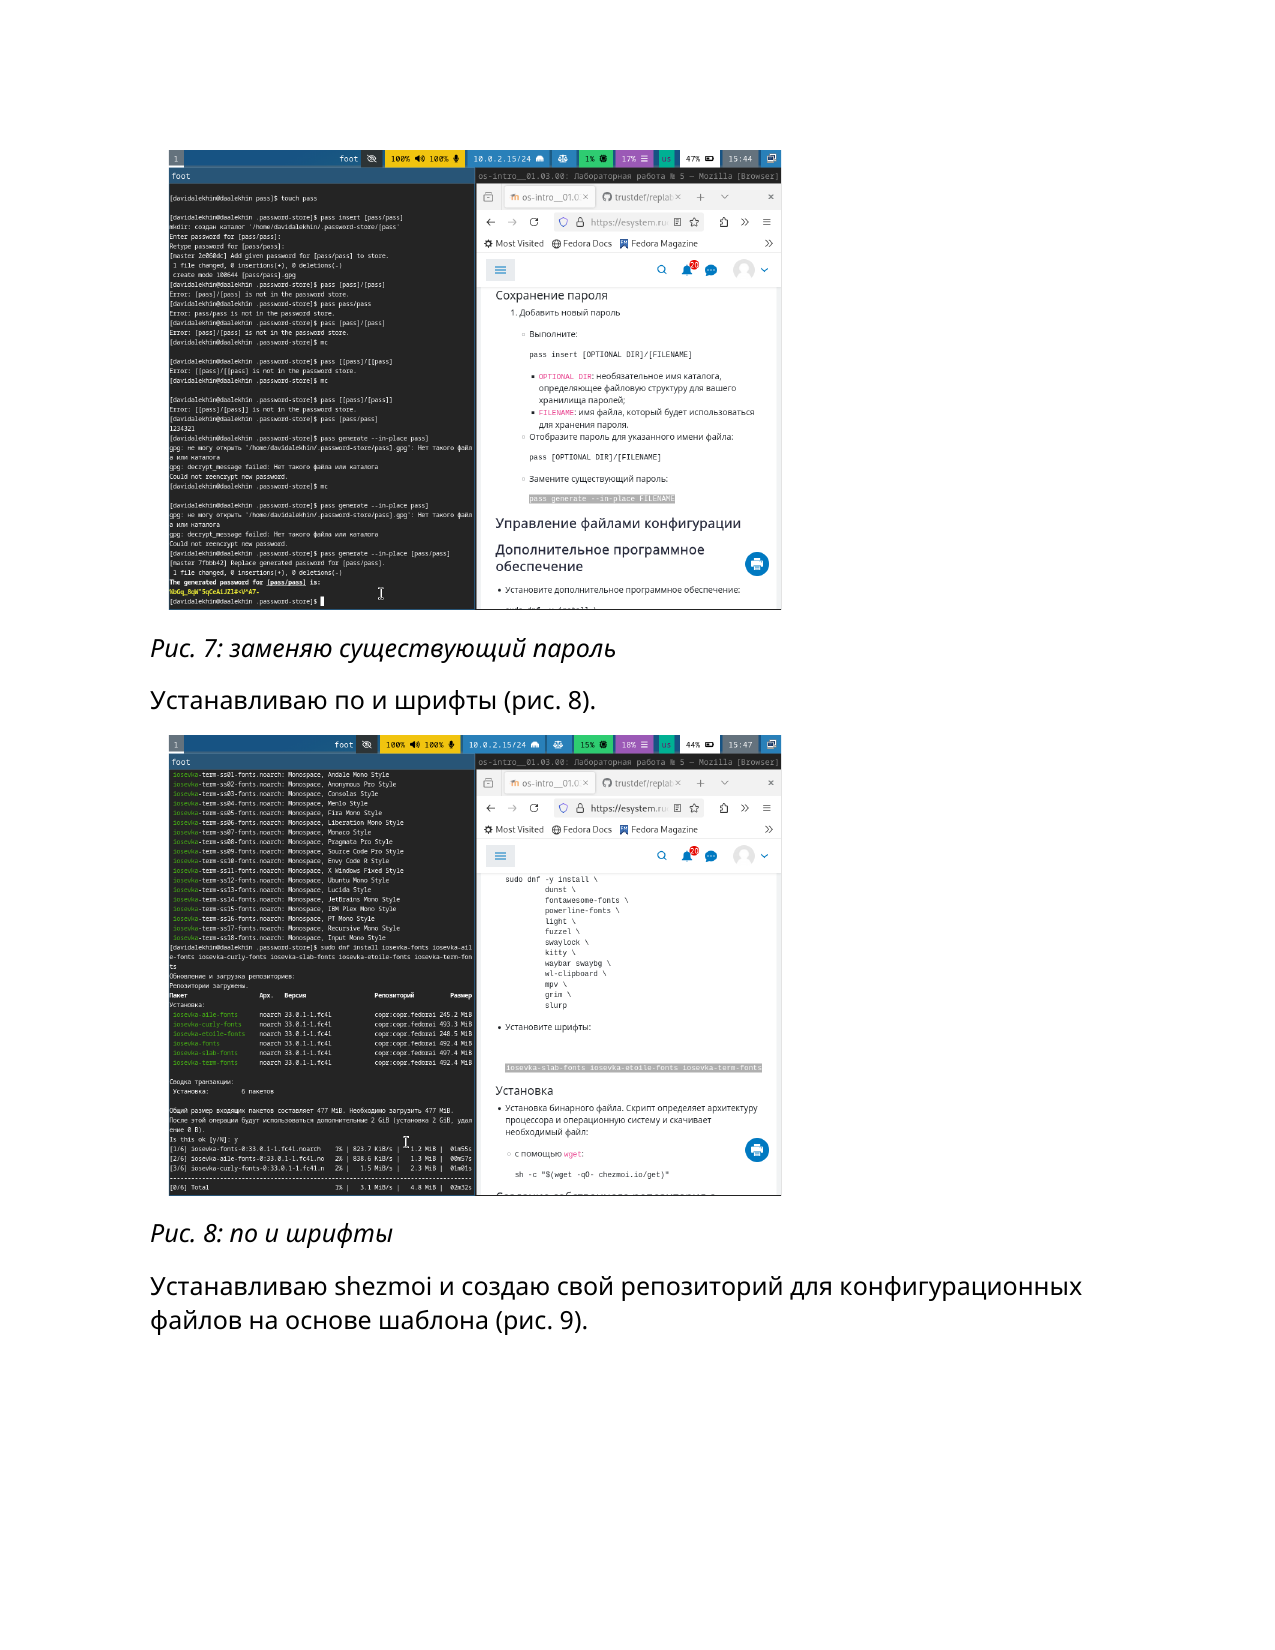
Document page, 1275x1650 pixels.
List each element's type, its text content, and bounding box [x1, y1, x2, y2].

text Рис. 8: по и шрифты [150, 1216, 1125, 1250]
picture [168, 735, 782, 1196]
picture [168, 150, 782, 610]
text Рис. 7: заменяю существующий пароль [150, 630, 1125, 664]
text Устанавливаю shezmoi и создаю свой репозиторий для конфигурационных файлов на основе шаблона (рис. 9). [150, 1269, 1125, 1337]
text Устанавливаю по и шрифты (рис. 8). [150, 683, 1125, 717]
